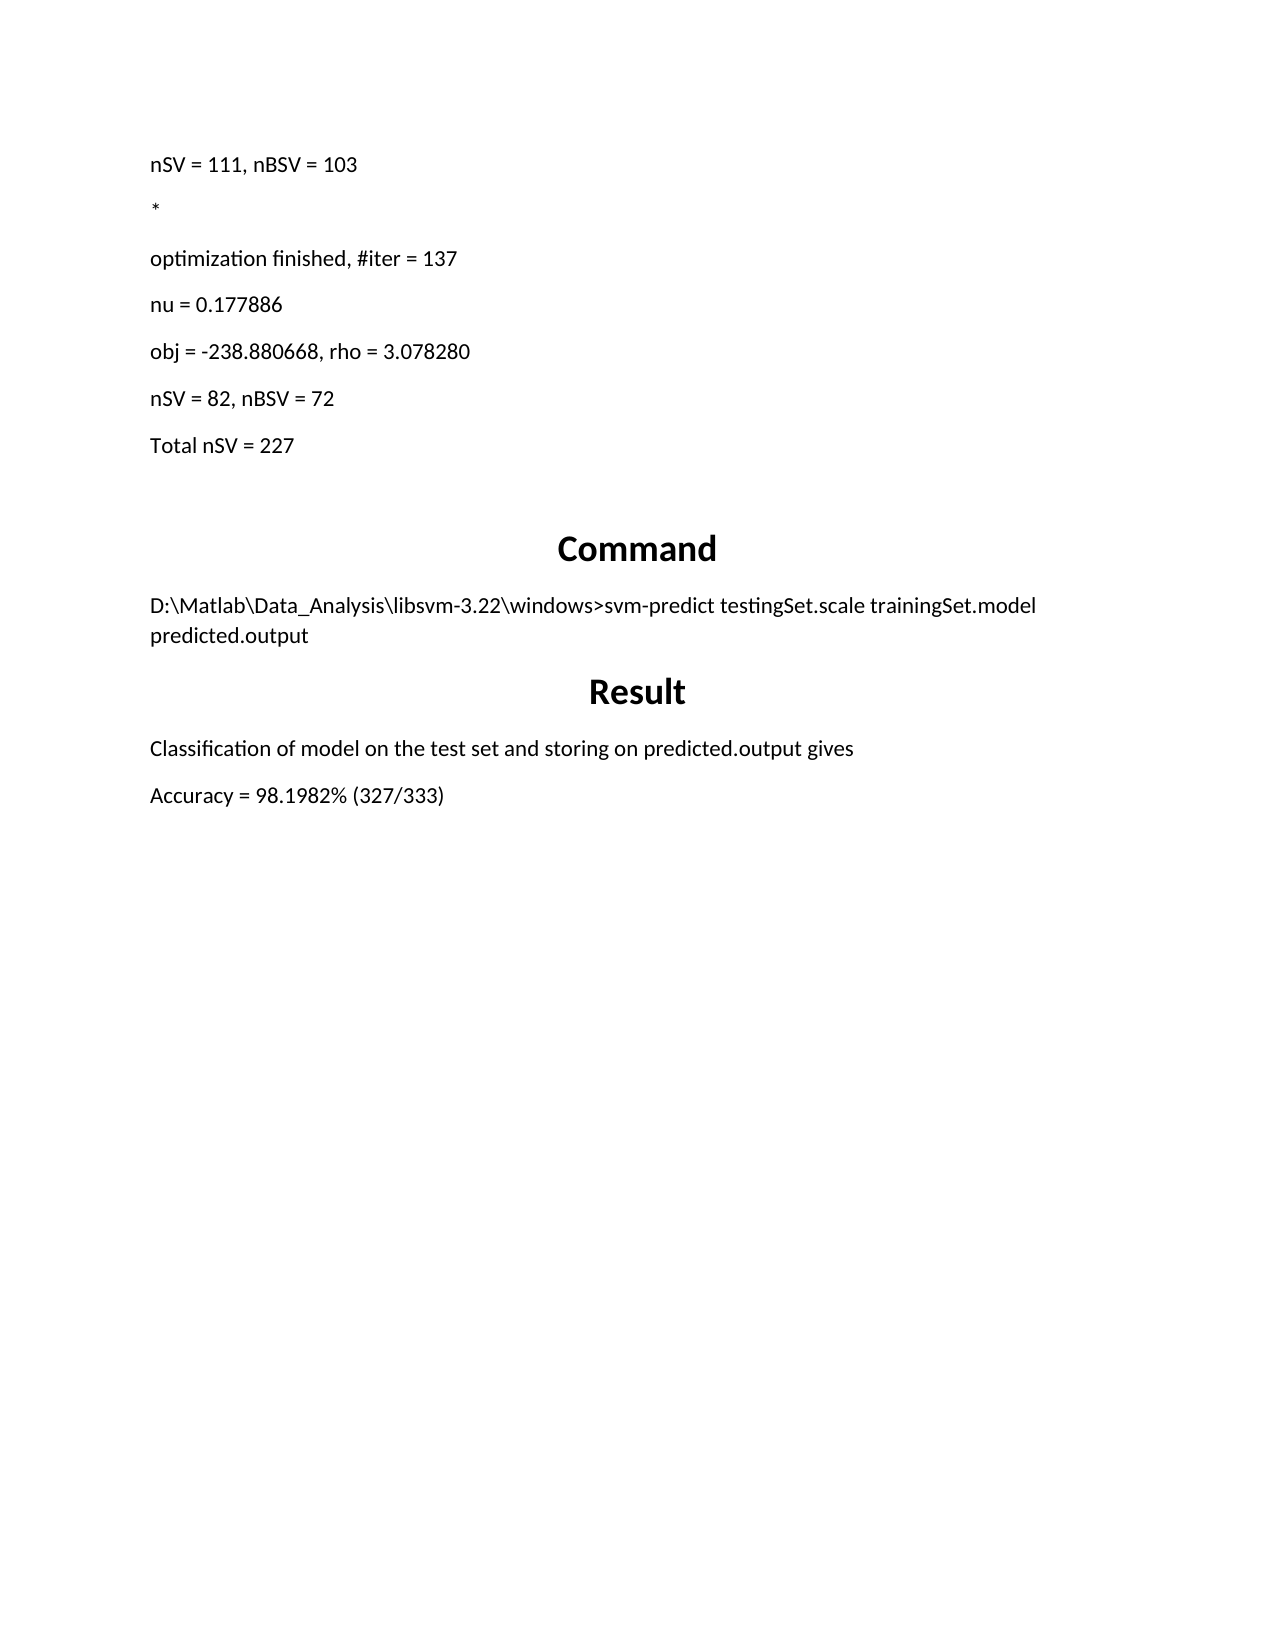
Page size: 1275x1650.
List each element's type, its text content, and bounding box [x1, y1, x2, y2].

text Classification of model on the test set and storing on predicted.output gives [150, 734, 1125, 762]
text Command [150, 525, 1125, 571]
text * [150, 197, 1125, 225]
text D:\Matlab\Data_Analysis\libsvm-3.22\windows>svm-predict testingSet.scale trainingSet.model predicted.output [150, 591, 1125, 649]
text nSV = 82, nBSV = 72 [150, 384, 1125, 412]
text Accuracy = 98.1982% (327/333) [150, 781, 1125, 809]
text nSV = 111, nBSV = 103 [150, 150, 1125, 178]
text optimization finished, #iter = 137 [150, 244, 1125, 272]
text obj = -238.880668, rho = 3.078280 [150, 337, 1125, 366]
text Total nSV = 227 [150, 431, 1125, 459]
text Result [150, 668, 1125, 714]
text nu = 0.177886 [150, 291, 1125, 319]
